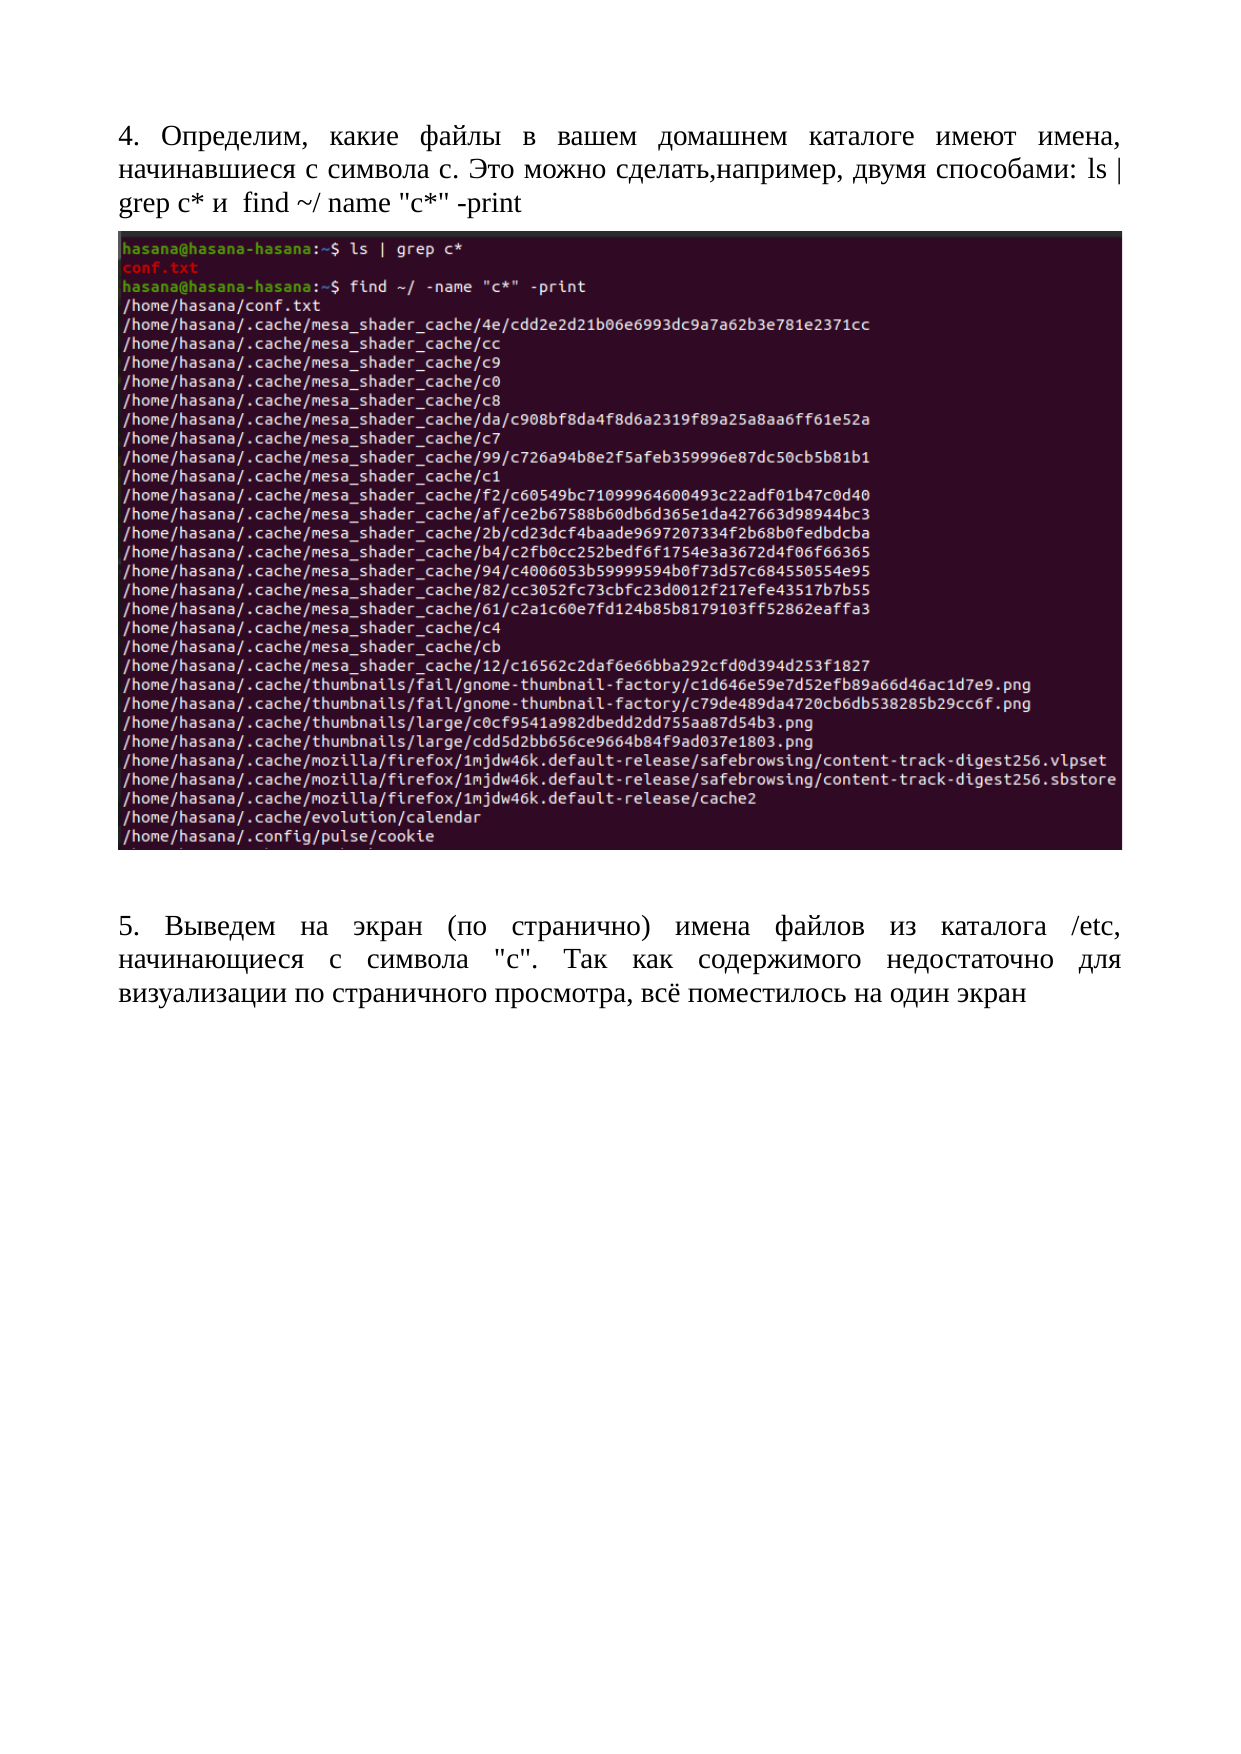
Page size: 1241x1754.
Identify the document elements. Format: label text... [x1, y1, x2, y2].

text 4. Определим, какие файлы в вашем домашнем каталоге имеют имена, начинавшиеся с символа c. Это можно сделать,например, двумя способами: ls | grep c* и find ~/ name "c*" -print [118, 118, 1122, 219]
text 5. Выведем на экран (по странично) имена файлов из каталога /etc, начинающиеся с символа "c". Так как содержимого недостаточно для визуализации по страничного просмотра, всё поместилось на один экран [118, 908, 1122, 1008]
picture [118, 231, 1123, 850]
